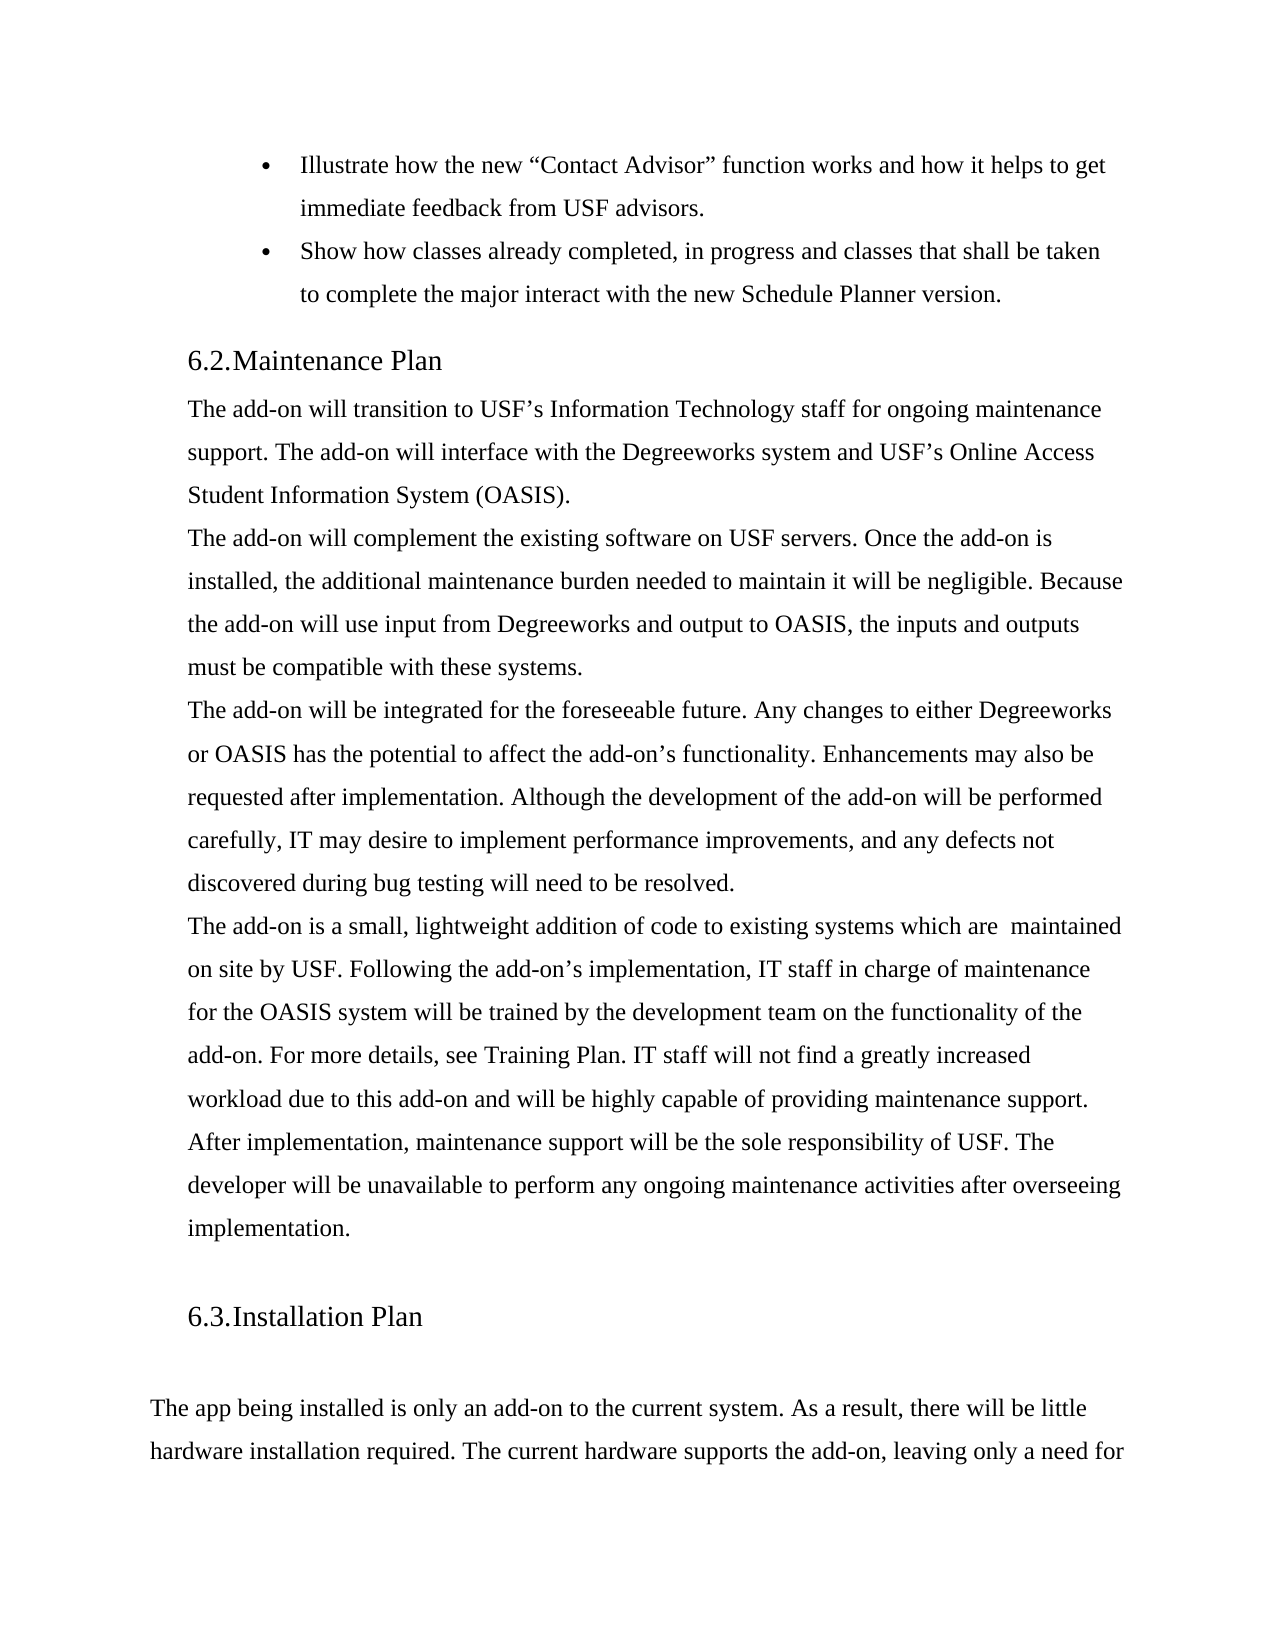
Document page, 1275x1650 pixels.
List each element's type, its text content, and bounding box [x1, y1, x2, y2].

text The add-on will complement the existing software on USF servers. Once the add-on is installed, the additional maintenance burden needed to maintain it will be negligible. Because the add-on will use input from Degreeworks and output to OASIS, the inputs and outputs must be compatible with these systems. [187, 523, 1125, 681]
list Installation Plan [187, 1299, 1125, 1333]
text The add-on will be integrated for the foreseeable future. Any changes to either Degreeworks or OASIS has the potential to affect the add-on’s functionality. Enhancements may also be requested after implementation. Although the development of the add-on will be performed carefully, IT may desire to implement performance improvements, and any defects not discovered during bug testing will need to be resolved. The add-on is a small, lightweight addition of code to existing systems which are maintained on site by USF. Following the add-on’s implementation, IT staff in charge of maintenance for the OASIS system will be trained by the development team on the functionality of the add-on. For more details, see Training Plan. IT staff will not find a greatly increased workload due to this add-on and will be highly capable of providing maintenance support. After implementation, maintenance support will be the sole responsibility of USF. The developer will be unavailable to perform any ongoing maintenance activities after overseeing implementation. [187, 696, 1125, 1242]
list Maintenance Plan [187, 343, 1125, 377]
text The add-on will transition to USF’s Information Technology staff for ongoing maintenance support. The add-on will interface with the Degreeworks system and USF’s Online Access Student Information System (OASIS). [187, 394, 1125, 509]
list Show how classes already completed, in progress and classes that shall be taken to complete the major interact with the new Schedule Planner version. [262, 236, 1125, 308]
list Illustrate how the new “Contact Advisor” function works and how it helps to get immediate feedback from USF advisors. [262, 150, 1125, 222]
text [150, 1393, 1125, 1464]
